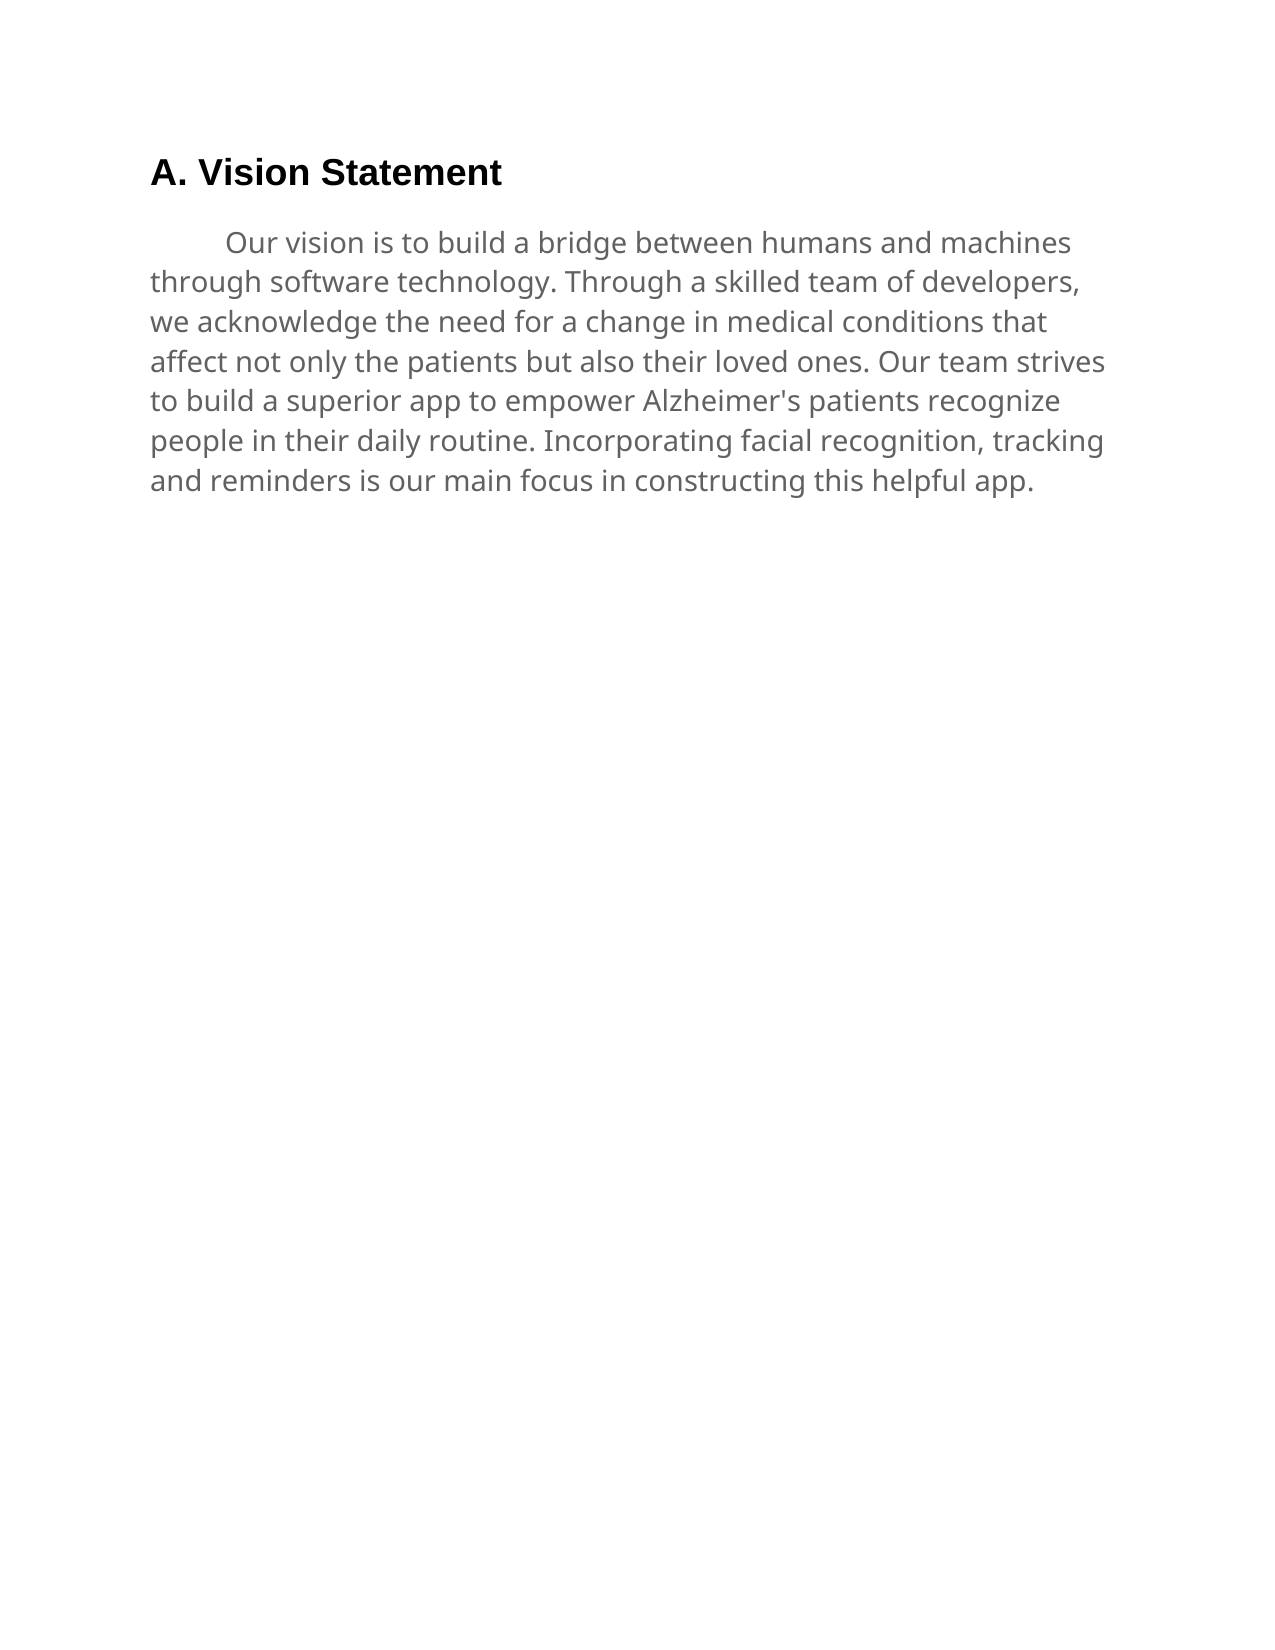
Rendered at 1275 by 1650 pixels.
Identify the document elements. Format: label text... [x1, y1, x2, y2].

text A. Vision Statement [150, 150, 1125, 193]
text Our vision is to build a bridge between humans and machines through software technology. Through a skilled team of developers, we acknowledge the need for a change in medical conditions that affect not only the patients but also their loved ones. Our team strives to build a superior app to empower Alzheimer's patients recognize people in their daily routine. Incorporating facial recognition, tracking and reminders is our main focus in constructing this helpful app. [150, 222, 1125, 500]
